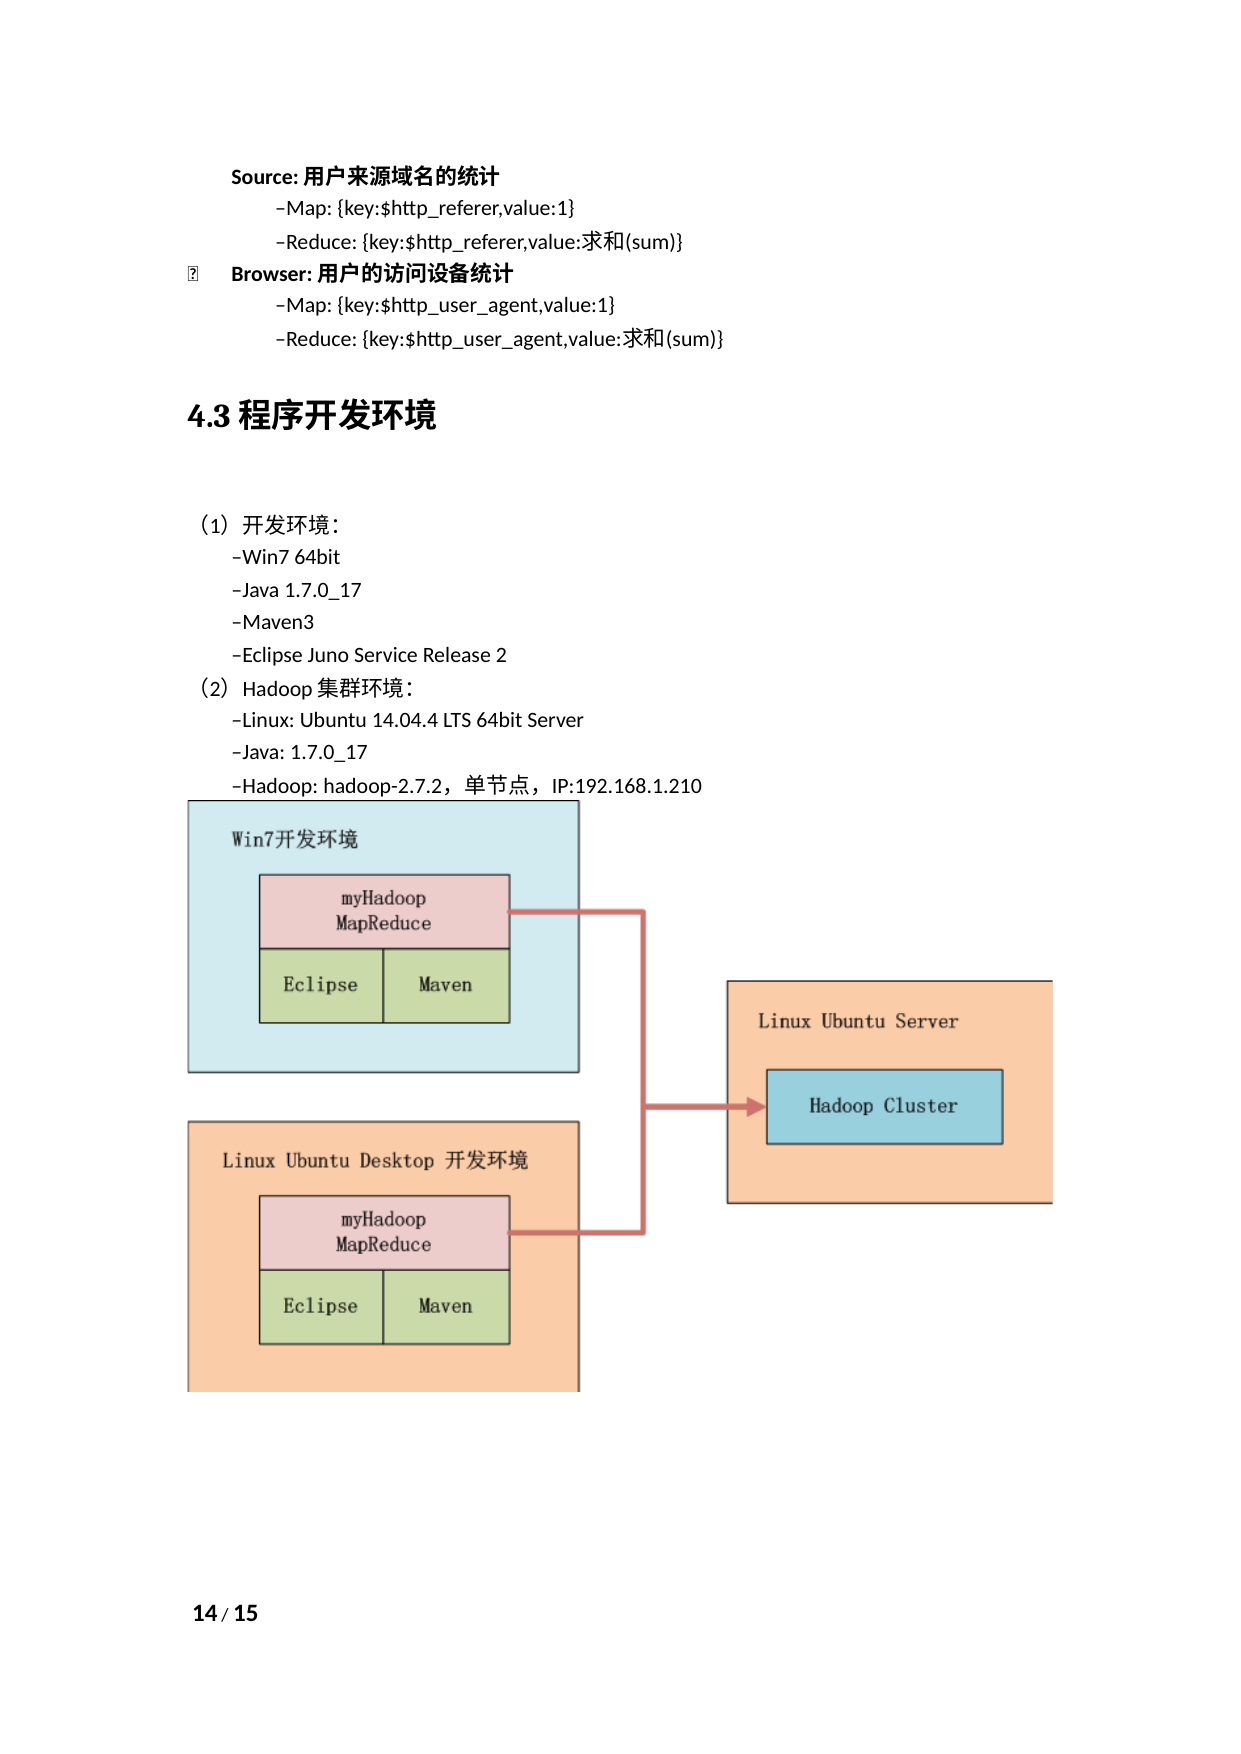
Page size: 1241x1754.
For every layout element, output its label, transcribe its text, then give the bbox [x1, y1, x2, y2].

text （1）开发环境： [187, 508, 1053, 540]
subtitle 4.3 程序开发环境 [187, 381, 1053, 446]
text –Reduce: {key:$http_user_agent,value:求和(sum)} [231, 321, 1053, 353]
text –Eclipse Juno Service Release 2 [187, 638, 1053, 670]
text –Linux: Ubuntu 14.04.4 LTS 64bit Server [187, 703, 1053, 735]
text –Map: {key:$http_user_agent,value:1} [231, 288, 1053, 321]
text  Browser: 用户的访问设备统计 [187, 256, 1053, 288]
text Source: 用户来源域名的统计 [187, 158, 1053, 191]
text –Reduce: {key:$http_referer,value:求和(sum)} [231, 223, 1053, 256]
text –Hadoop: hadoop-2.7.2，单节点，IP:192.168.1.210 [187, 768, 1053, 800]
text –Java: 1.7.0_17 [187, 735, 1053, 768]
text （2）Hadoop集群环境： [187, 670, 1053, 703]
text –Map: {key:$http_referer,value:1} [231, 191, 1053, 223]
text –Maven3 [187, 605, 1053, 638]
text –Win7 64bit [187, 540, 1053, 573]
text –Java 1.7.0_17 [187, 573, 1053, 605]
